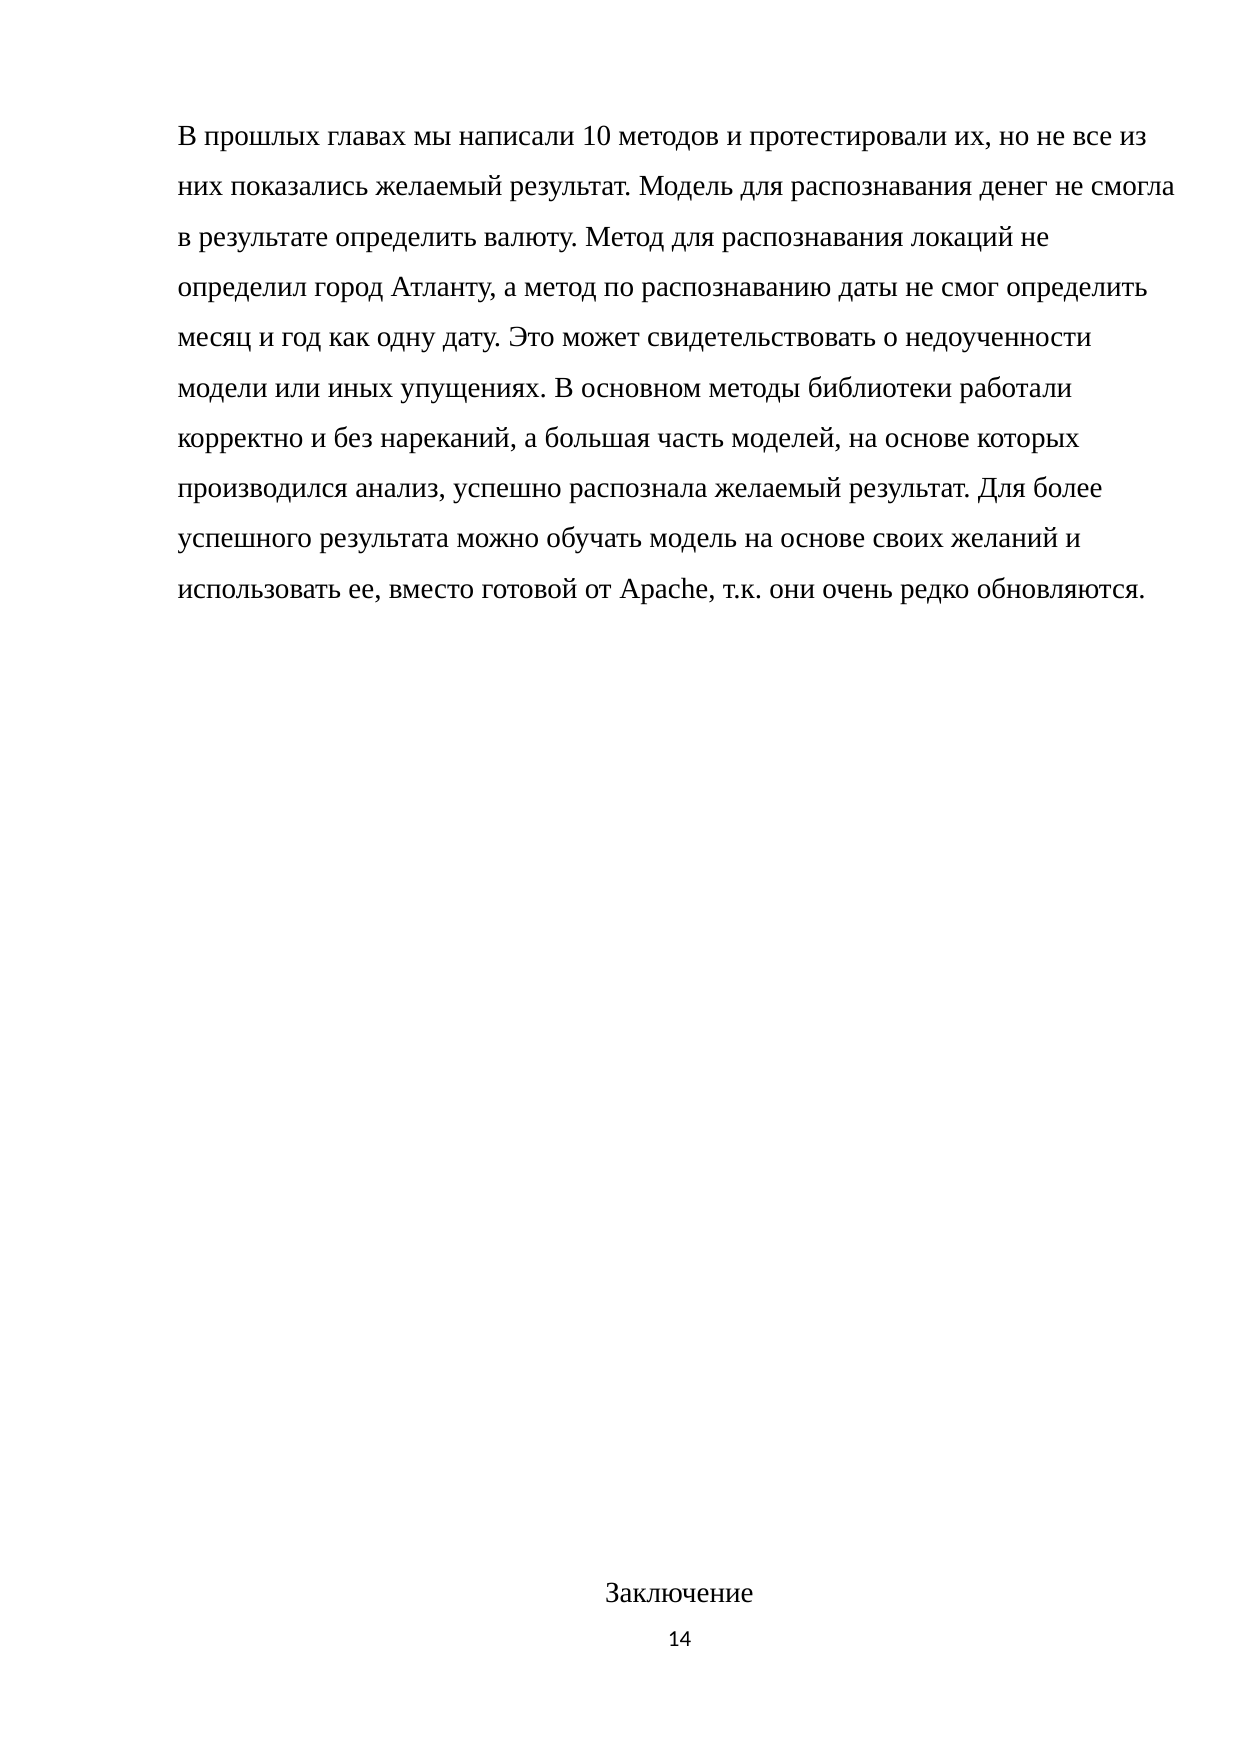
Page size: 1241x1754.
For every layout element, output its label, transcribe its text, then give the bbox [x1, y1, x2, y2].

text Заключение [177, 1576, 1181, 1609]
text В прошлых главах мы написали 10 методов и протестировали их, но не все из них показались желаемый результат. Модель для распознавания денег не смогла в результате определить валюту. Метод для распознавания локаций не определил город Атланту, а метод по распознаванию даты не смог определить месяц и год как одну дату. Это может свидетельствовать о недоученности модели или иных упущениях. В основном методы библиотеки работали корректно и без нареканий, а большая часть моделей, на основе которых производился анализ, успешно распознала желаемый результат. Для более успешного результата можно обучать модель на основе своих желаний и использовать ее, вместо готовой от Apache, т.к. они очень редко обновляются. [177, 118, 1181, 604]
